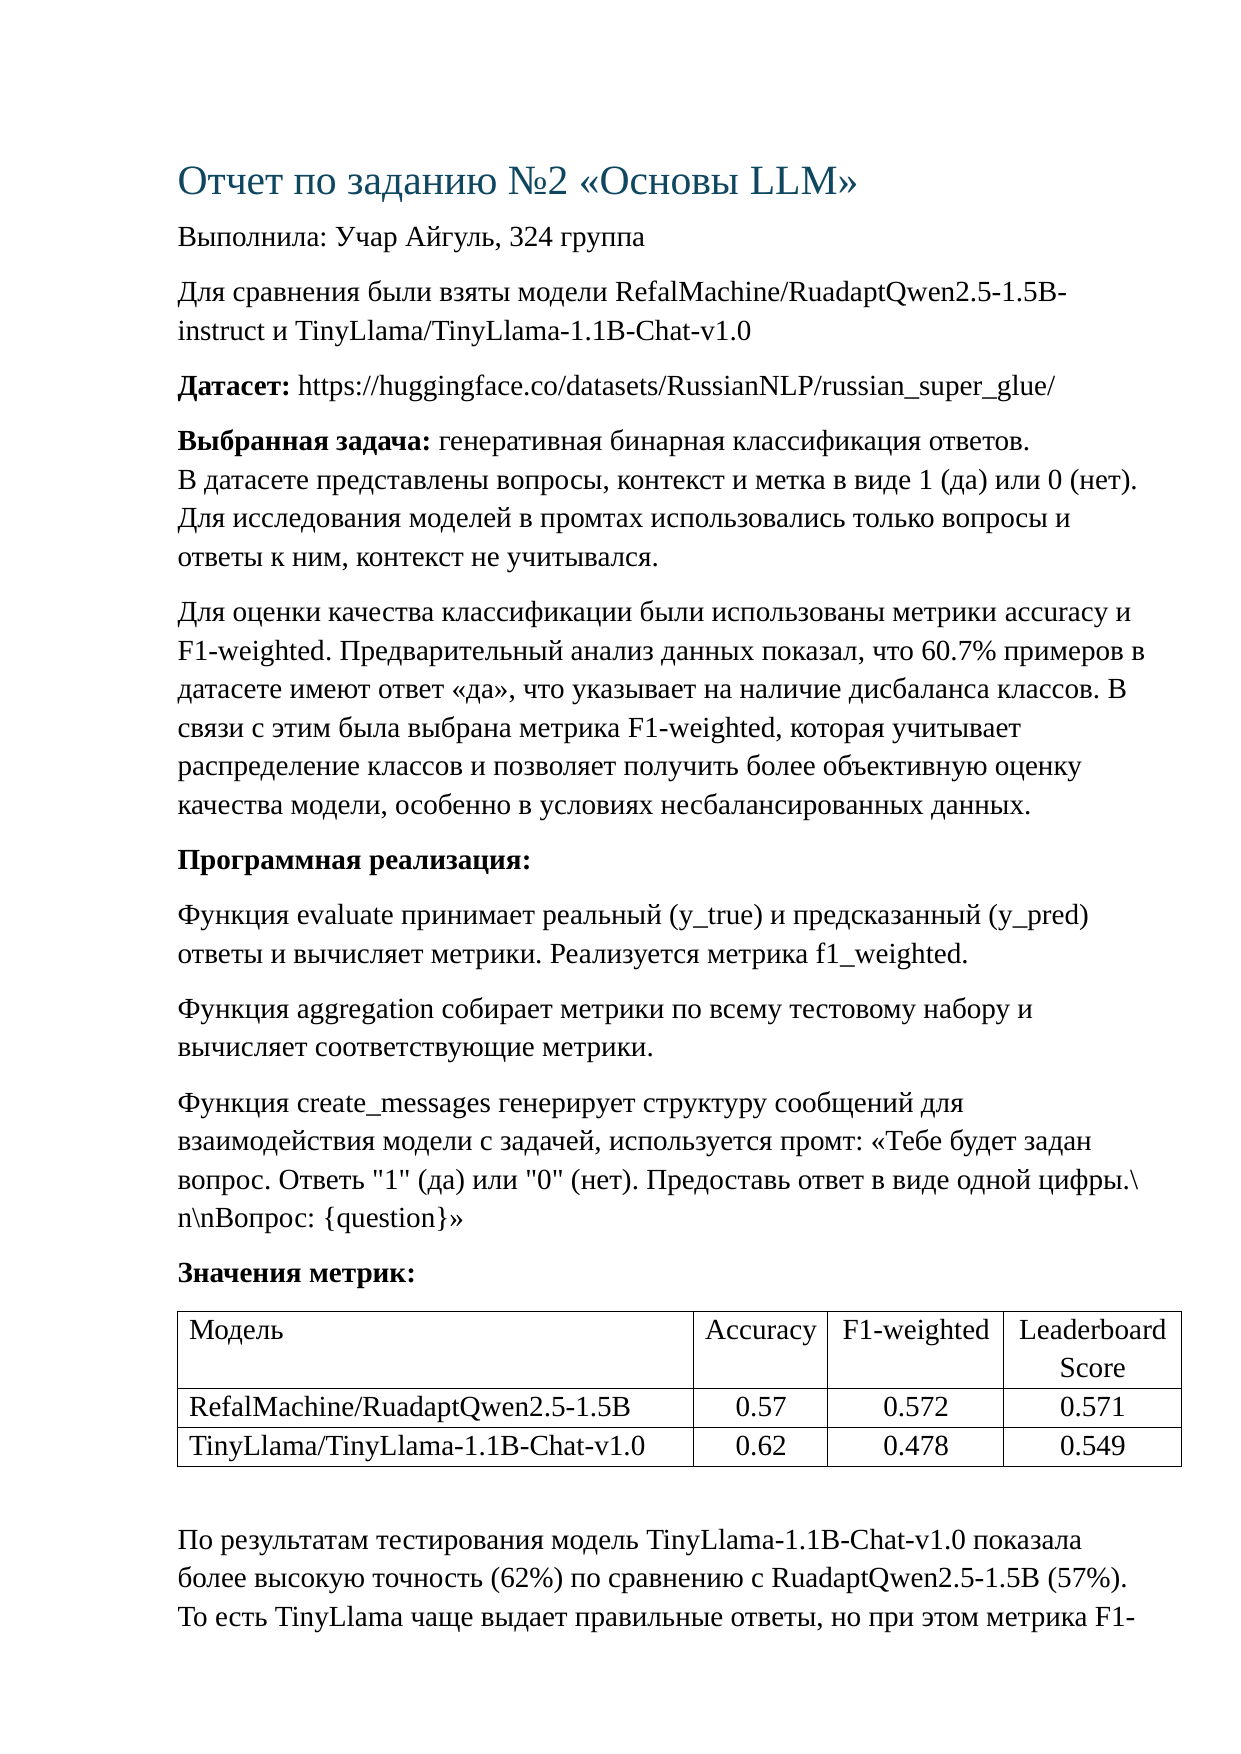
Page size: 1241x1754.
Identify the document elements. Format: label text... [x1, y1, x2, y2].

subtitle Отчет по заданию №2 «Основы LLM» [177, 156, 1152, 203]
text Программная реализация: [177, 842, 1152, 876]
text Функция evaluate принимает реальный (y_true) и предсказанный (y_pred) ответы и вычисляет метрики. Реализуется метрика f1_weighted. [177, 897, 1152, 969]
text Для оценки качества классификации были использованы метрики accuracy и F1-weighted. Предварительный анализ данных показал, что 60.7% примеров в датасете имеют ответ «да», что указывает на наличие дисбаланса классов. В связи с этим была выбрана метрика F1-weighted, которая учитывает распределение классов и позволяет получить более объективную оценку качества модели, особенно в условиях несбалансированных данных. [177, 594, 1152, 820]
table_cell 0.549 [1004, 1428, 1181, 1466]
table_cell RefalMachine/RuadaptQwen2.5-1.5B [178, 1389, 693, 1427]
text Датасет: https://huggingface.co/datasets/RussianNLP/russian_super_glue/ [177, 368, 1152, 402]
text Выполнила: Учар Айгуль, 324 группа [177, 219, 1152, 253]
table_cell 0.571 [1004, 1389, 1181, 1427]
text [177, 1522, 1152, 1633]
table_cell 0.478 [828, 1428, 1003, 1466]
table_cell 0.62 [694, 1428, 827, 1466]
text Значения метрик: [177, 1256, 1152, 1289]
table_header Leaderboard Score [1004, 1312, 1181, 1388]
table_cell TinyLlama/TinyLlama-1.1B-Chat-v1.0 [178, 1428, 693, 1466]
table_header Accuracy [694, 1312, 827, 1388]
text Функция aggregation собирает метрики по всему тестовому набору и вычисляет соответствующие метрики. [177, 991, 1152, 1063]
table_header Модель [178, 1312, 693, 1388]
text Функция create_messages генерирует структуру сообщений для взаимодействия модели с задачей, используется промт: «Тебе будет задан вопрос. Ответь "1" (да) или "0" (нет). Предоставь ответ в виде одной цифры.\n\nВопрос: {question}» [177, 1085, 1152, 1234]
text Выбранная задача: генеративная бинарная классификация ответов. В датасете представлены вопросы, контекст и метка в виде 1 (да) или 0 (нет). Для исследования моделей в промтах использовались только вопросы и ответы к ним, контекст не учитывался. [177, 423, 1152, 572]
text Для сравнения были взяты модели RefalMachine/RuadaptQwen2.5-1.5B-instruct и TinyLlama/TinyLlama-1.1B-Chat-v1.0 [177, 274, 1152, 346]
table_cell 0.572 [828, 1389, 1003, 1427]
table_header F1-weighted [828, 1312, 1003, 1388]
table_cell 0.57 [694, 1389, 827, 1427]
